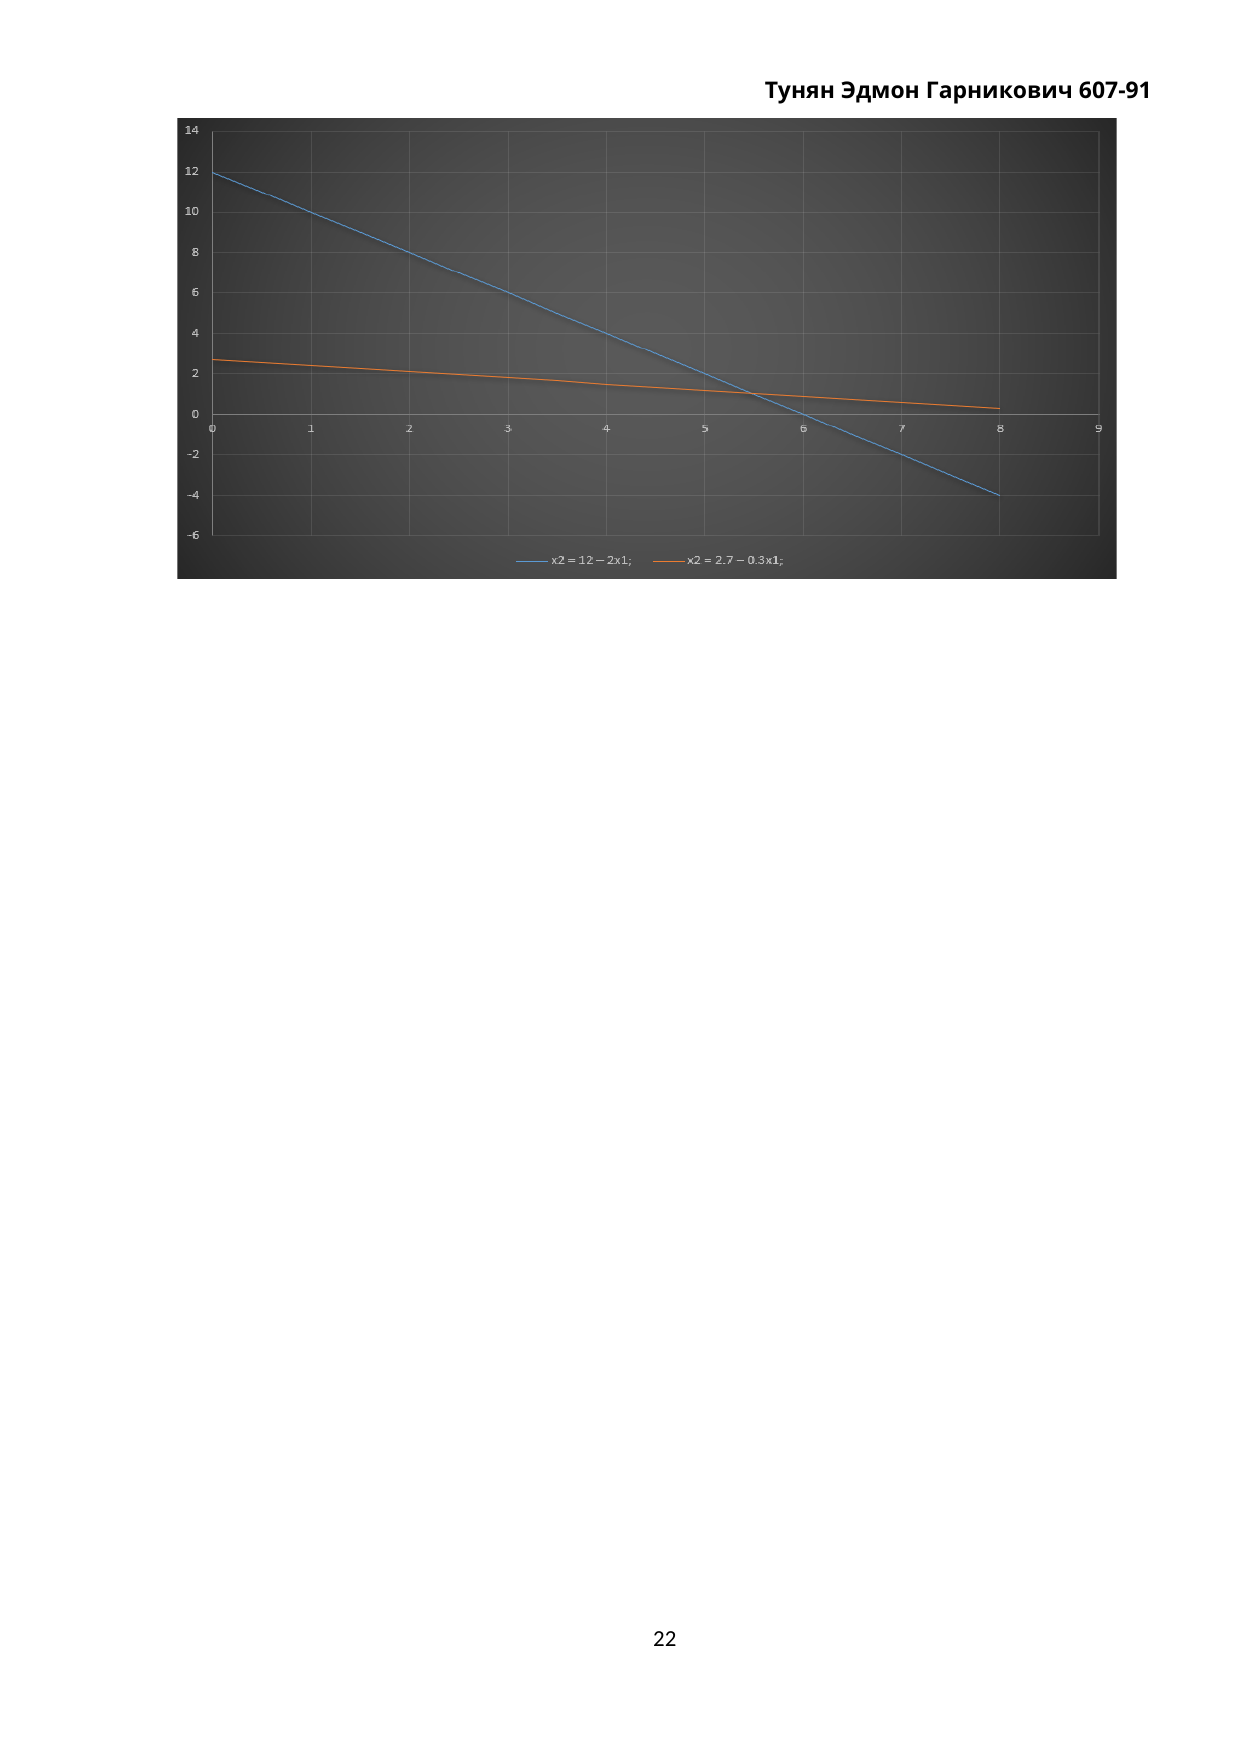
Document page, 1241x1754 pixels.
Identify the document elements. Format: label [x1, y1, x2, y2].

picture [177, 118, 1117, 579]
